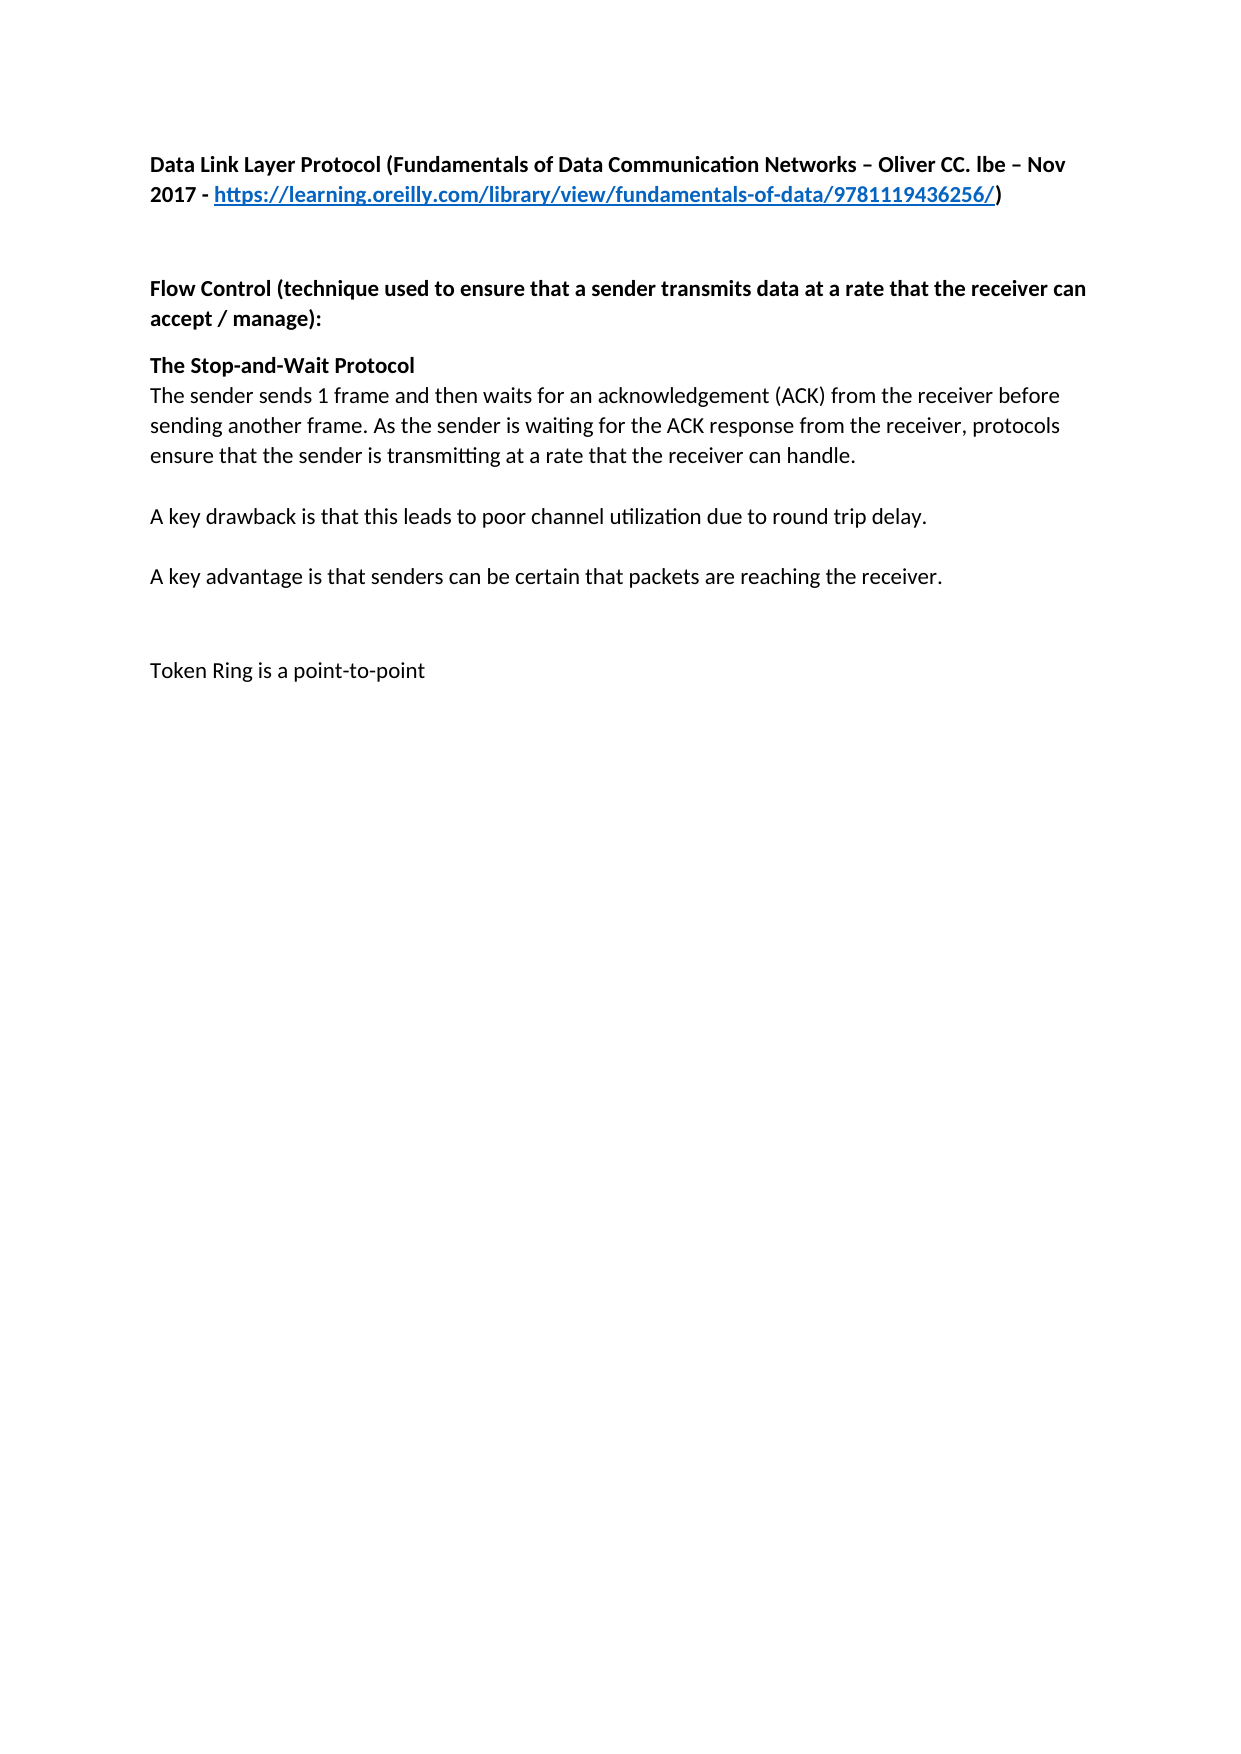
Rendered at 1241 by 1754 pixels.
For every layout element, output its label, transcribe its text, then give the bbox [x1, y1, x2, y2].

text Flow Control (technique used to ensure that a sender transmits data at a rate that the receiver can accept / manage): [150, 274, 1090, 332]
text Data Link Layer Protocol (Fundamentals of Data Communication Networks – Oliver CC. lbe – Nov 2017 - https://learning.oreilly.com/library/view/fundamentals-of-data/9781119436256/) [150, 150, 1090, 208]
text The Stop-and-Wait Protocol The sender sends 1 frame and then waits for an acknowledgement (ACK) from the receiver before sending another frame. As the sender is waiting for the ACK response from the receiver, protocols ensure that the sender is transmitting at a rate that the receiver can handle. A key drawback is that this leads to poor channel utilization due to round trip delay. A key advantage is that senders can be certain that packets are reaching the receiver. [150, 351, 1090, 591]
text Token Ring is a point-to-point [150, 656, 1090, 684]
